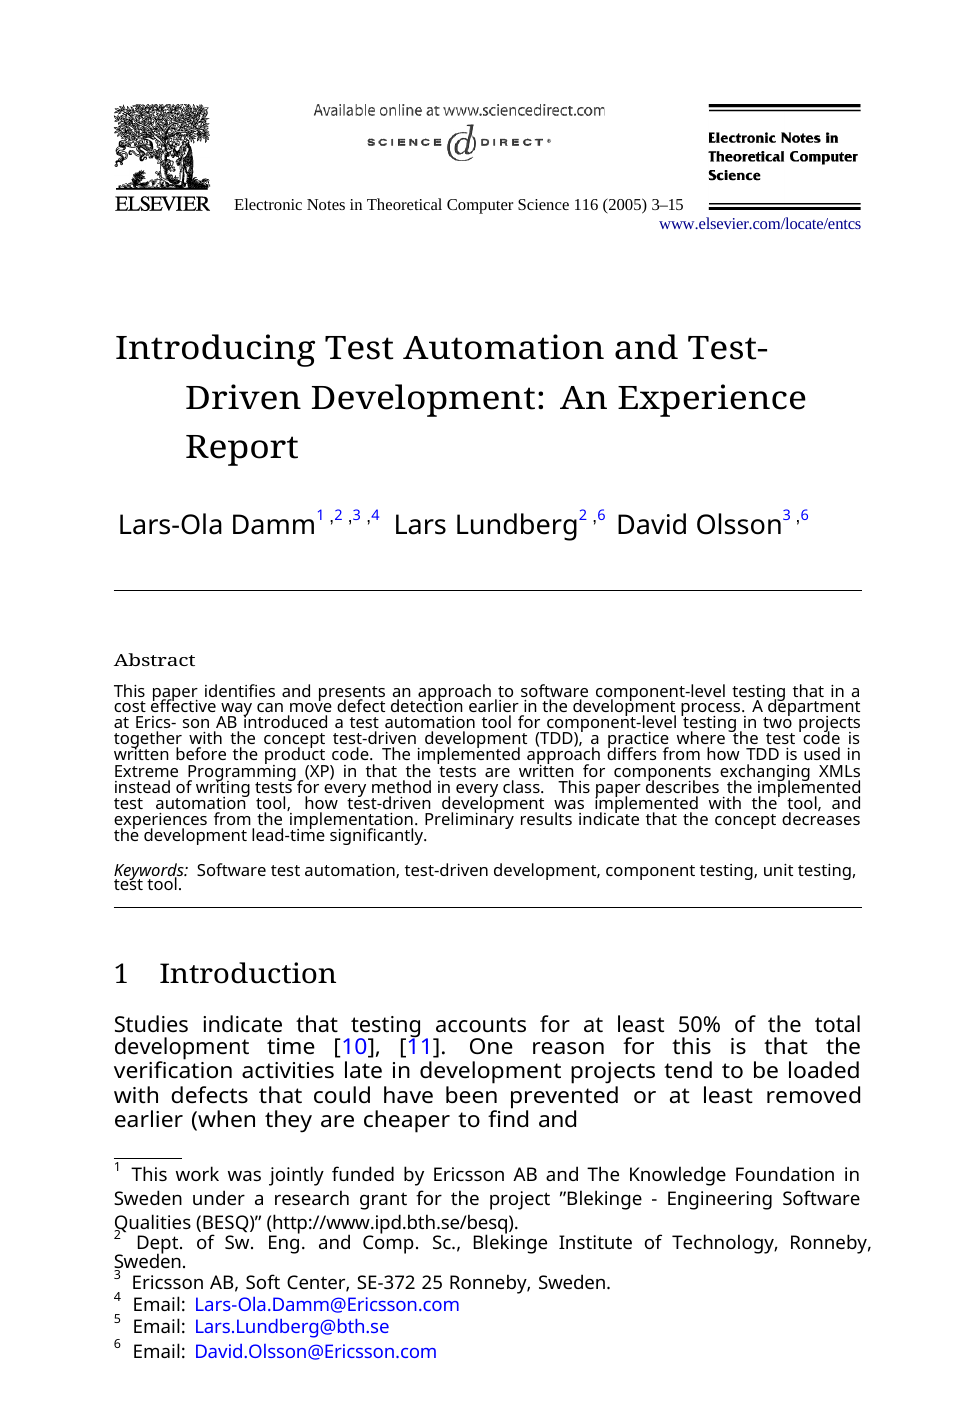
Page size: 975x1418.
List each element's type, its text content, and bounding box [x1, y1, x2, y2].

picture [113, 104, 211, 211]
text Studies indicate that testing accounts for at least 50% of the total development time [10], [11]. One reason for this is that the verification activities late in development projects tend to be loaded with defects that could have been prevented or at least removed earlier (when they are cheaper to find and [113, 1013, 862, 1134]
text 1 This work was jointly funded by Ericsson AB and The Knowledge Foundation in Sweden under a research grant for the project ”Blekinge - Engineering Software Qualities (BESQ)” (http://www.ipd.bth.se/besq). [113, 1155, 862, 1235]
text 5 Email: Lars.Lundberg@bth.se [113, 1316, 873, 1338]
picture [708, 104, 861, 210]
text 2 Dept. of Sw. Eng. and Comp. Sc., Blekinge Institute of Technology, Ronneby, Sweden. [113, 1235, 873, 1272]
text Electronic Notes in Theoretical Computer Science 116 (2005) 3–15 [222, 104, 873, 213]
text www.elsevier.com/locate/entcs [102, 214, 862, 233]
text Lars-Ola Damm1 ,2 ,3 ,4 Lars Lundberg2 ,6 David Olsson3 ,6 [118, 505, 873, 542]
text This paper identifies and presents an approach to software component-level testing that in a cost effective way can move defect detection earlier in the development process. A department at Erics- son AB introduced a test automation tool for component-level testing in two projects together with the concept test-driven development (TDD), a practice where the test code is written before the product code. The implemented approach differs from how TDD is used in Extreme Programming (XP) in that the tests are written for components exchanging XMLs instead of writing tests for every method in every class. This paper describes the implemented test automation tool, how test-driven development was implemented with the tool, and experiences from the implementation. Preliminary results indicate that the concept decreases the development lead-time significantly. [113, 685, 862, 846]
text Keywords: Software test automation, test-driven development, component testing, unit testing, test tool. [113, 863, 859, 895]
text 4 Email: Lars-Ola.Damm@Ericsson.com [113, 1294, 873, 1316]
text Abstract [113, 649, 873, 672]
title Introducing Test Automation and Test-Driven Development: An Experience Report [115, 325, 873, 468]
text 3 Ericsson AB, Soft Center, SE-372 25 Ronneby, Sweden. [113, 1272, 873, 1294]
text 6 Email: David.Olsson@Ericsson.com [113, 1338, 873, 1364]
subtitle Introduction [113, 955, 873, 992]
